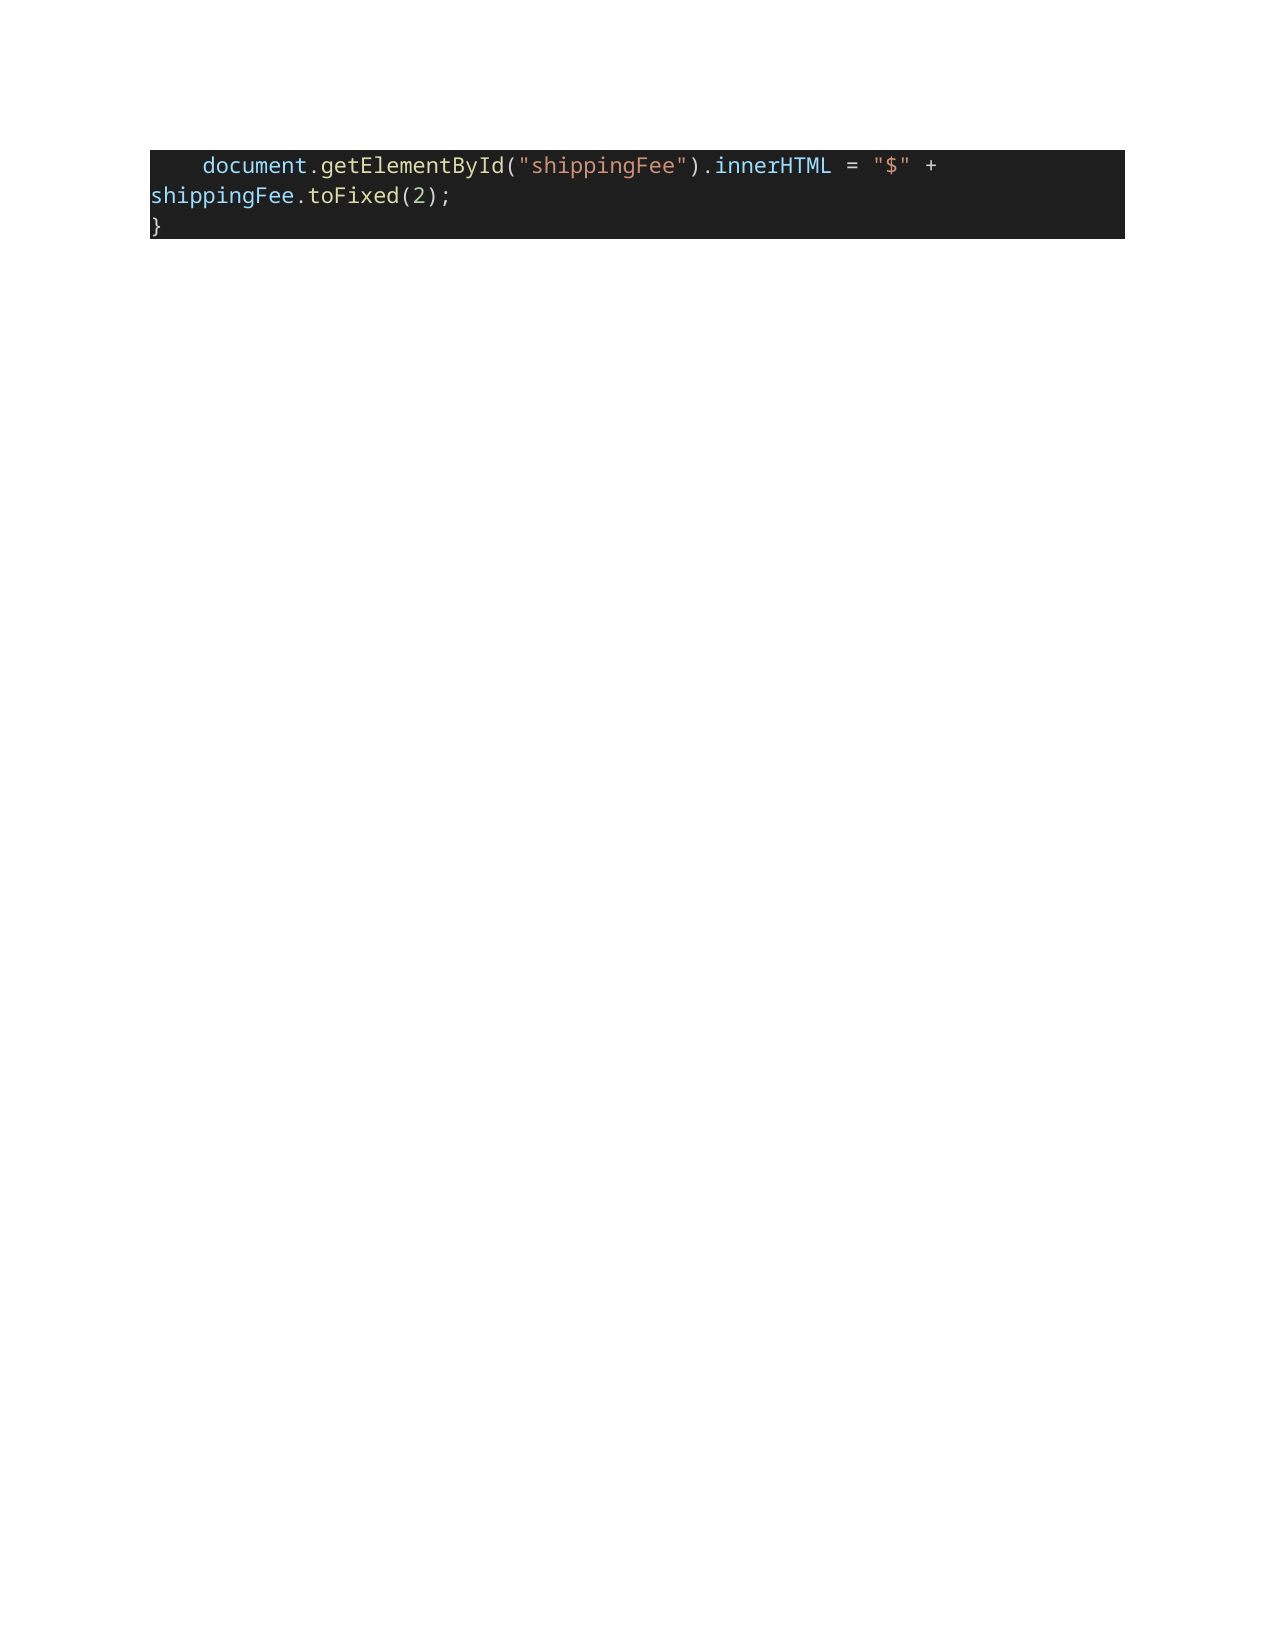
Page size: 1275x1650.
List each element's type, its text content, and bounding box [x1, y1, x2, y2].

text document.getElementById("shippingFee").innerHTML = "$" + shippingFee.toFixed(2); [150, 150, 1125, 209]
text } [150, 209, 1125, 239]
